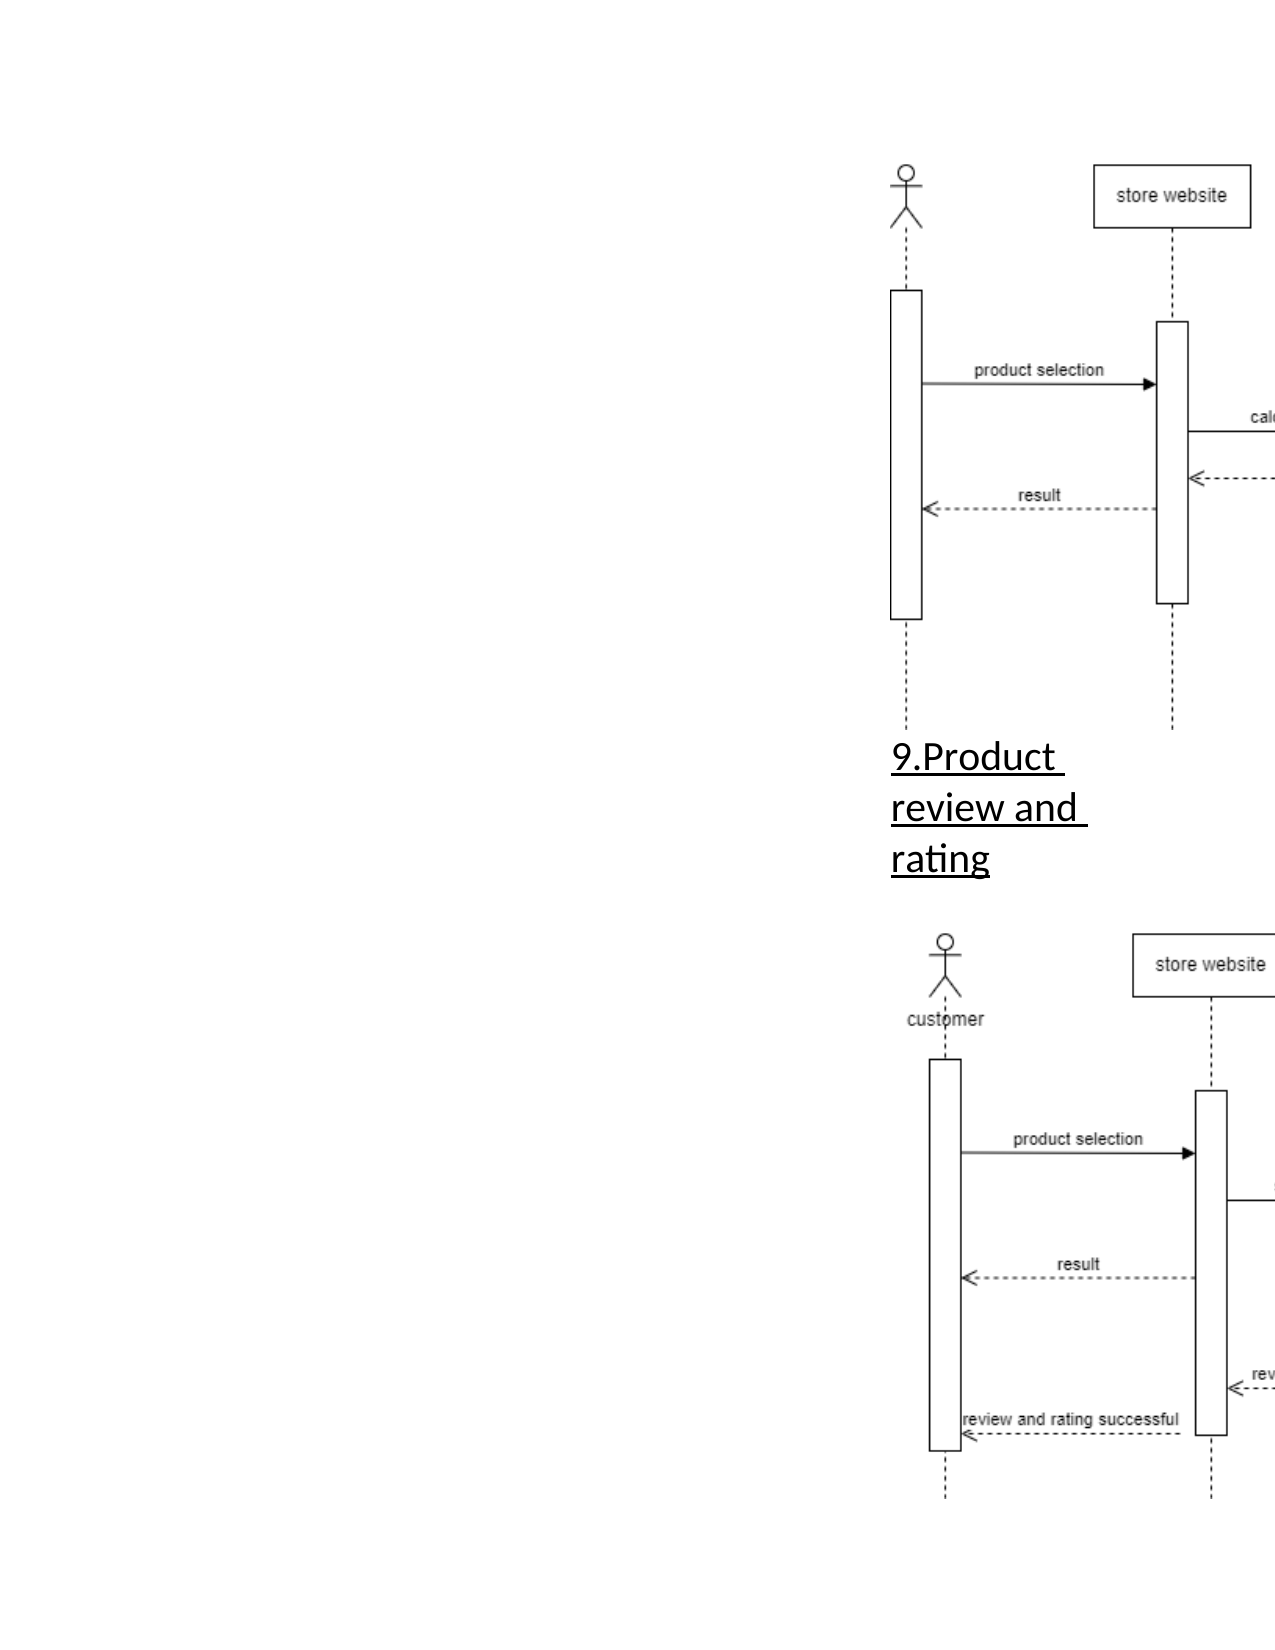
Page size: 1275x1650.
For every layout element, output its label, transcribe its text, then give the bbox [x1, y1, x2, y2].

list 9.Product review and rating [891, 730, 1087, 824]
picture [890, 149, 1275, 730]
picture [890, 918, 1275, 1499]
list 9.Product review and rating [891, 827, 1087, 883]
